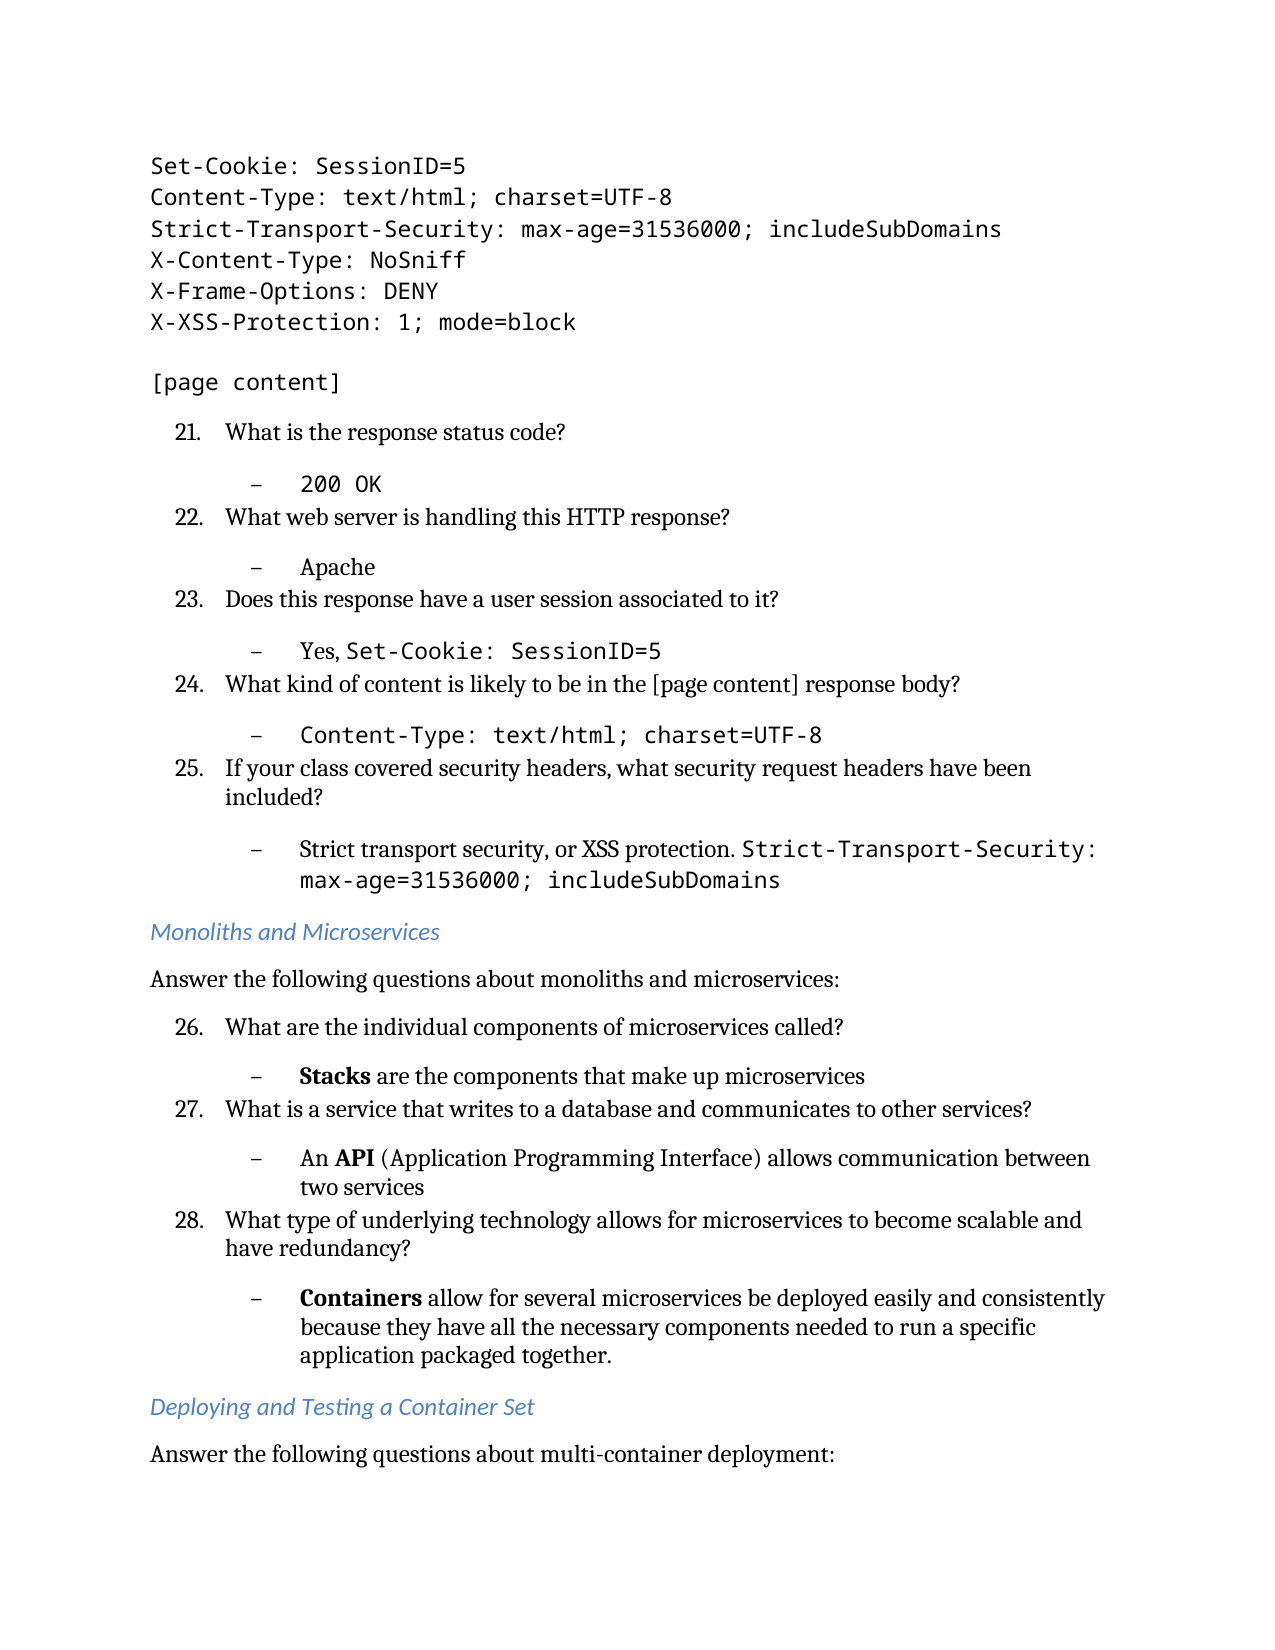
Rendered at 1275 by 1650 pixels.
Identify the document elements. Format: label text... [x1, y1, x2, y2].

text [150, 150, 1125, 397]
list Content-Type: text/html; charset=UTF-8 [250, 719, 1125, 750]
subtitle Monoliths and Microservices [150, 916, 1125, 946]
list Does this response have a user session associated to it? [175, 585, 1125, 614]
text Answer the following questions about multi-container deployment: [150, 1440, 1125, 1469]
list Strict transport security, or XSS protection. Strict-Transport-Security: max-age=31536000; includeSubDomains [250, 832, 1125, 895]
list What web server is handling this HTTP response? [175, 503, 1125, 532]
list Apache [250, 552, 1125, 581]
list 200 OK [250, 468, 1125, 499]
list What kind of content is likely to be in the [page content] response body? [175, 669, 1125, 698]
list An API (Application Programming Interface) allows communication between two services [250, 1144, 1125, 1202]
list What type of underlying technology allows for microservices to become scalable and have redundancy? [175, 1206, 1125, 1263]
list If your class covered security headers, what security request headers have been included? [175, 754, 1125, 812]
list Yes, Set-Cookie: SessionID=5 [250, 634, 1125, 666]
list What are the individual components of microservices called? [175, 1013, 1125, 1041]
list What is a service that writes to a database and communicates to other services? [175, 1095, 1125, 1123]
subtitle Deploying and Testing a Container Set [150, 1391, 1125, 1421]
list What is the response status code? [175, 418, 1125, 447]
list Containers allow for several microservices be deployed easily and consistently because they have all the necessary components needed to run a specific application packaged together. [250, 1284, 1125, 1370]
text Answer the following questions about monoliths and microservices: [150, 965, 1125, 994]
list Stacks are the components that make up microservices [250, 1062, 1125, 1091]
